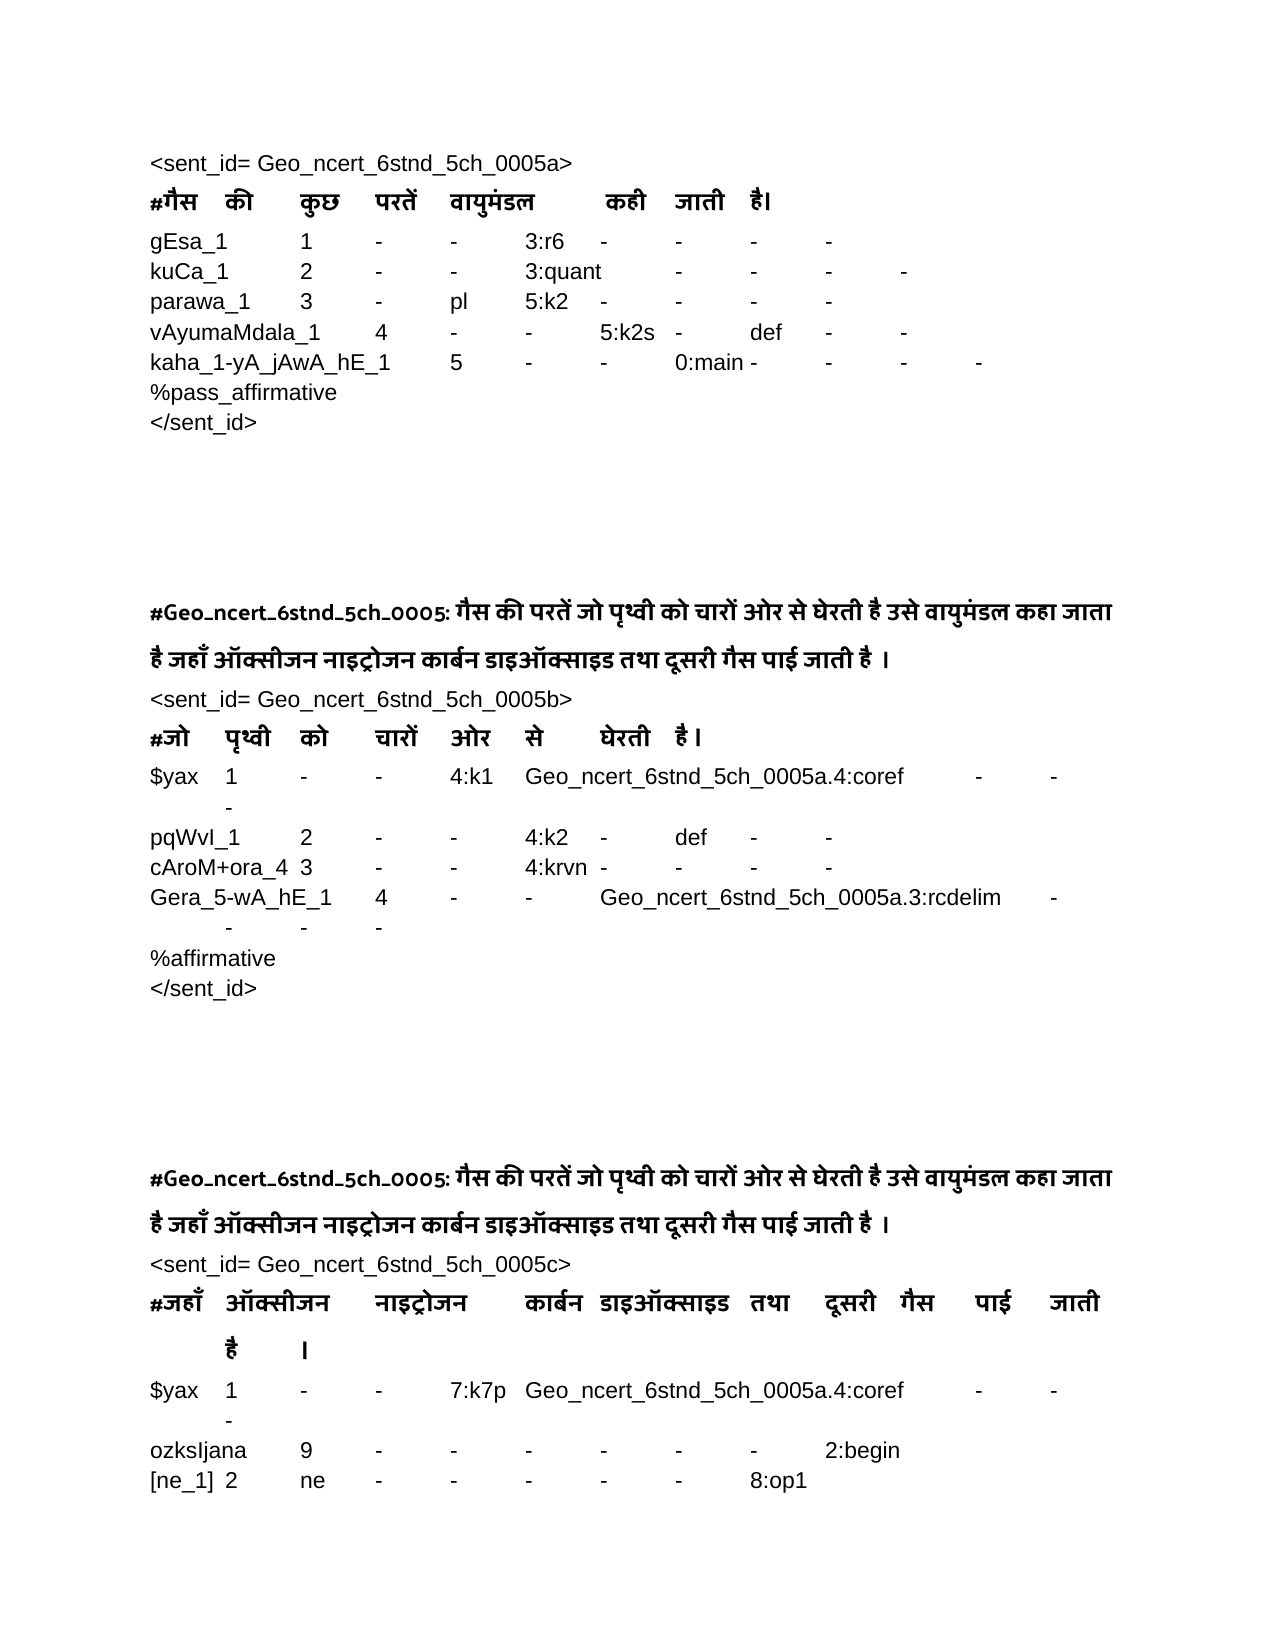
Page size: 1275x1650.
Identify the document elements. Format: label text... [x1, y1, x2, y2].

text kaha_1-yA_jAwA_hE_1 5 - - 0:main - - - - [150, 349, 1125, 375]
text %affirmative [150, 944, 1125, 971]
text </sent_id> [150, 975, 1125, 1001]
text <sent_id= Geo_ncert_6stnd_5ch_0005c> [150, 1251, 1125, 1278]
text $yax 1 - - 4:k1 Geo_ncert_6stnd_5ch_0005a.4:coref - - - [150, 763, 1125, 820]
text %pass_affirmative [150, 379, 1125, 405]
text pqWvI_1 2 - - 4:k2 - def - - [150, 824, 1125, 850]
text $yax 1 - - 7:k7p Geo_ncert_6stnd_5ch_0005a.4:coref - - - [150, 1377, 1125, 1433]
text #जो पृथ्वी को चारों ओर से घेरती है । [150, 716, 1125, 757]
text ozksIjana 9 - - - - - - 2:begin [150, 1437, 1125, 1463]
text [ne_1] 2 ne - - - - - 8:op1 [150, 1467, 1125, 1494]
text kuCa_1 2 - - 3:quant - - - - [150, 258, 1125, 284]
text <sent_id= Geo_ncert_6stnd_5ch_0005a> [150, 150, 1125, 176]
text cAroM+ora_4 3 - - 4:krvn - - - - [150, 854, 1125, 880]
text #Geo_ncert_6stnd_5ch_0005: गैस की परतें जो पृथ्वी को चारों ओर से घेरती है उसे वायुमंडल कहा जाता है जहाँ ऑक्सीजन नाइट्रोजन कार्बन डाइऑक्साइड तथा दूसरी गैस पाई जाती है | [150, 590, 1125, 679]
text #गैस की कुछ परतें वायुमंडल कही जाती है। [150, 180, 1125, 222]
text gEsa_1 1 - - 3:r6 - - - - [150, 228, 1125, 254]
text #Geo_ncert_6stnd_5ch_0005: गैस की परतें जो पृथ्वी को चारों ओर से घेरती है उसे वायुमंडल कहा जाता है जहाँ ऑक्सीजन नाइट्रोजन कार्बन डाइऑक्साइड तथा दूसरी गैस पाई जाती है | [150, 1156, 1125, 1245]
text vAyumaMdala_1 4 - - 5:k2s - def - - [150, 318, 1125, 345]
text parawa_1 3 - pl 5:k2 - - - - [150, 288, 1125, 314]
text <sent_id= Geo_ncert_6stnd_5ch_0005b> [150, 686, 1125, 712]
text </sent_id> [150, 409, 1125, 435]
text Gera_5-wA_hE_1 4 - - Geo_ncert_6stnd_5ch_0005a.3:rcdelim - - - - [150, 884, 1125, 941]
text #जहाँ ऑक्सीजन नाइट्रोजन कार्बन डाइऑक्साइड तथा दूसरी गैस पाई जाती है । [150, 1281, 1125, 1371]
